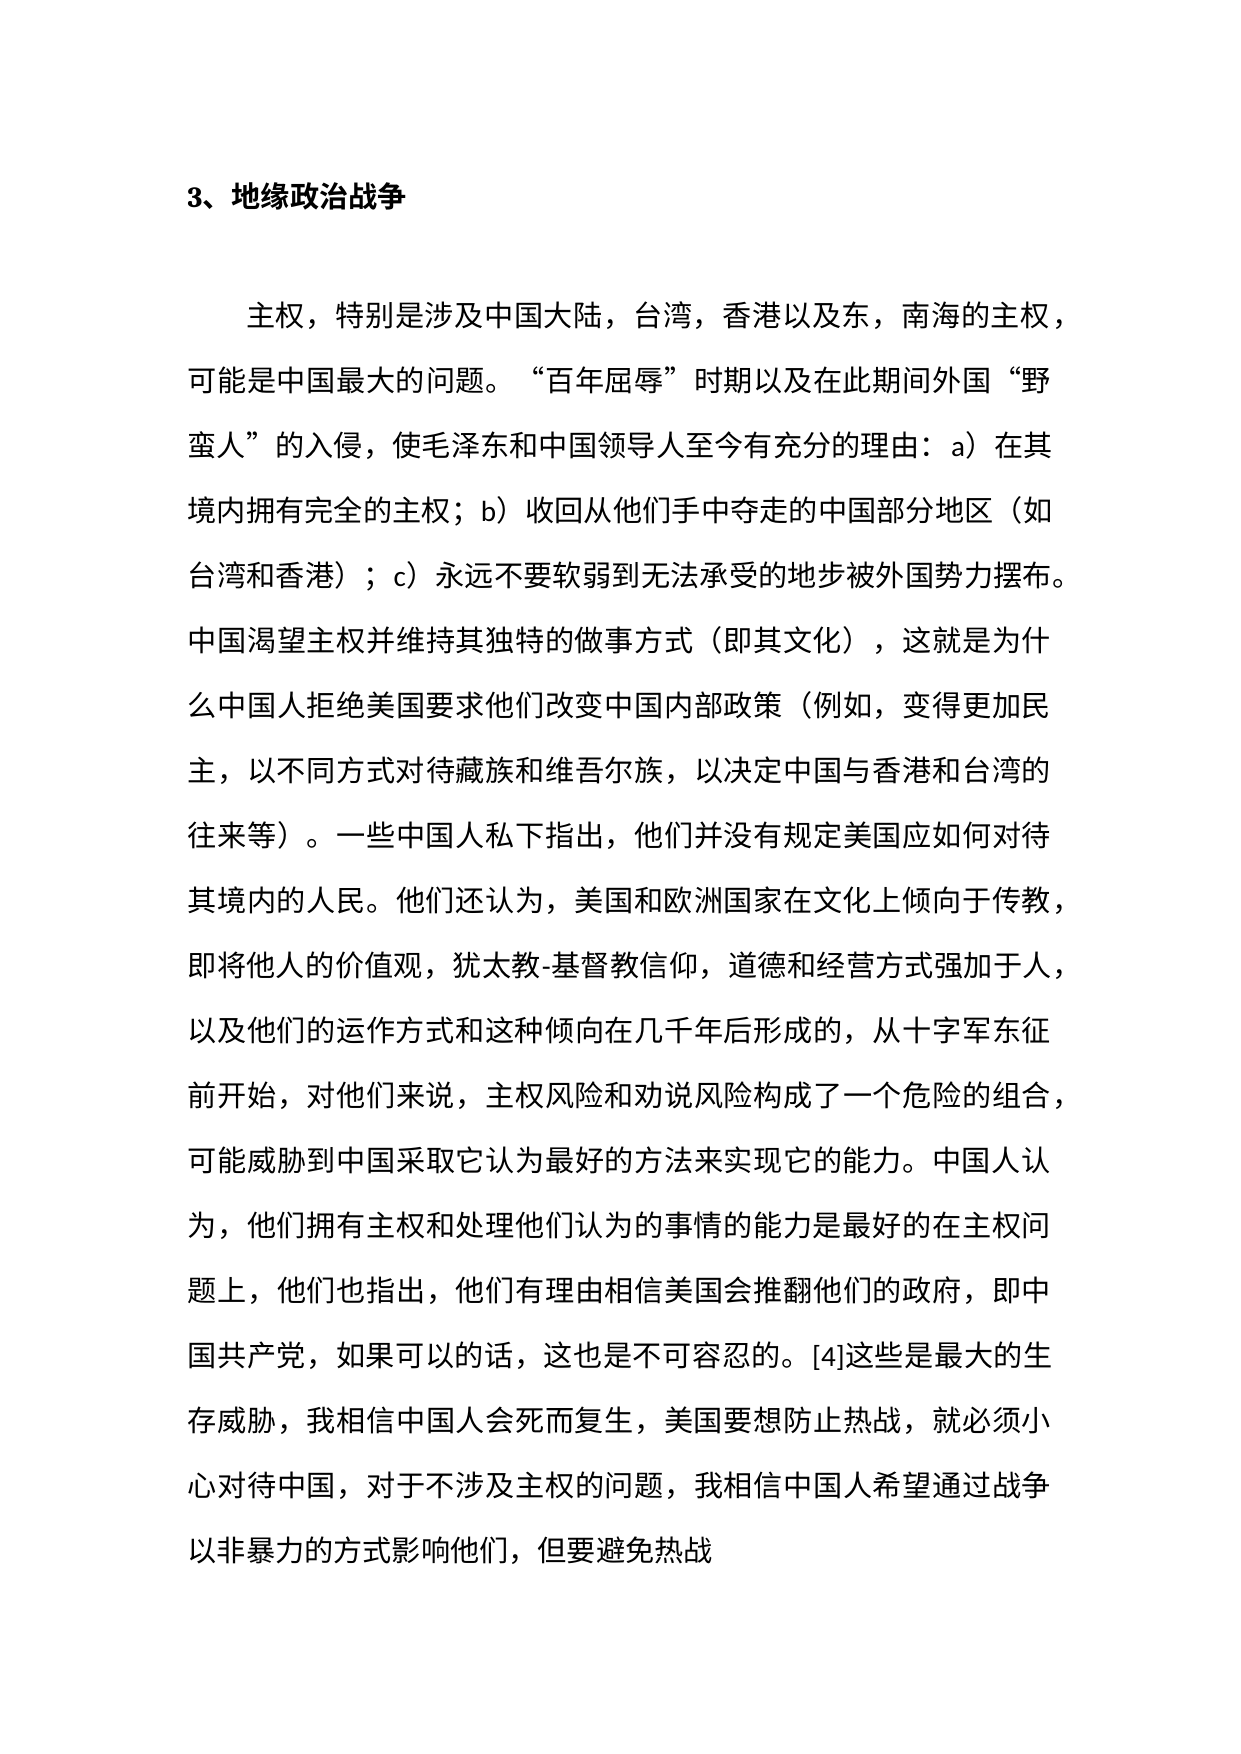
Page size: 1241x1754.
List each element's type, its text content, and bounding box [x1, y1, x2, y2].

subtitle 3、地缘政治战争 [187, 162, 1053, 227]
text 主权，特别是涉及中国大陆，台湾，香港以及东，南海的主权，可能是中国最大的问题。“百年屈辱”时期以及在此期间外国“野蛮人”的入侵，使毛泽东和中国领导人至今有充分的理由：a）在其境内拥有完全的主权；b）收回从他们手中夺走的中国部分地区（如台湾和香港）；c）永远不要软弱到无法承受的地步被外国势力摆布。中国渴望主权并维持其独特的做事方式（即其文化），这就是为什么中国人拒绝美国要求他们改变中国内部政策（例如，变得更加民主，以不同方式对待藏族和维吾尔族，以决定中国与香港和台湾的往来等）。一些中国人私下指出，他们并没有规定美国应如何对待其境内的人民。他们还认为，美国和欧洲国家在文化上倾向于传教，即将他人的价值观，犹太教-基督教信仰，道德和经营方式强加于人，以及他们的运作方式和这种倾向在几千年后形成的，从十字军东征前开始，对他们来说，主权风险和劝说风险构成了一个危险的组合，可能威胁到中国采取它认为最好的方法来实现它的能力。中国人认为，他们拥有主权和处理他们认为的事情的能力是最好的在主权问题上，他们也指出，他们有理由相信美国会推翻他们的政府，即中国共产党，如果可以的话，这也是不可容忍的。[4]这些是最大的生存威胁，我相信中国人会死而复生，美国要想防止热战，就必须小心对待中国，对于不涉及主权的问题，我相信中国人希望通过战争以非暴力的方式影响他们，但要避免热战 [187, 281, 1053, 1581]
